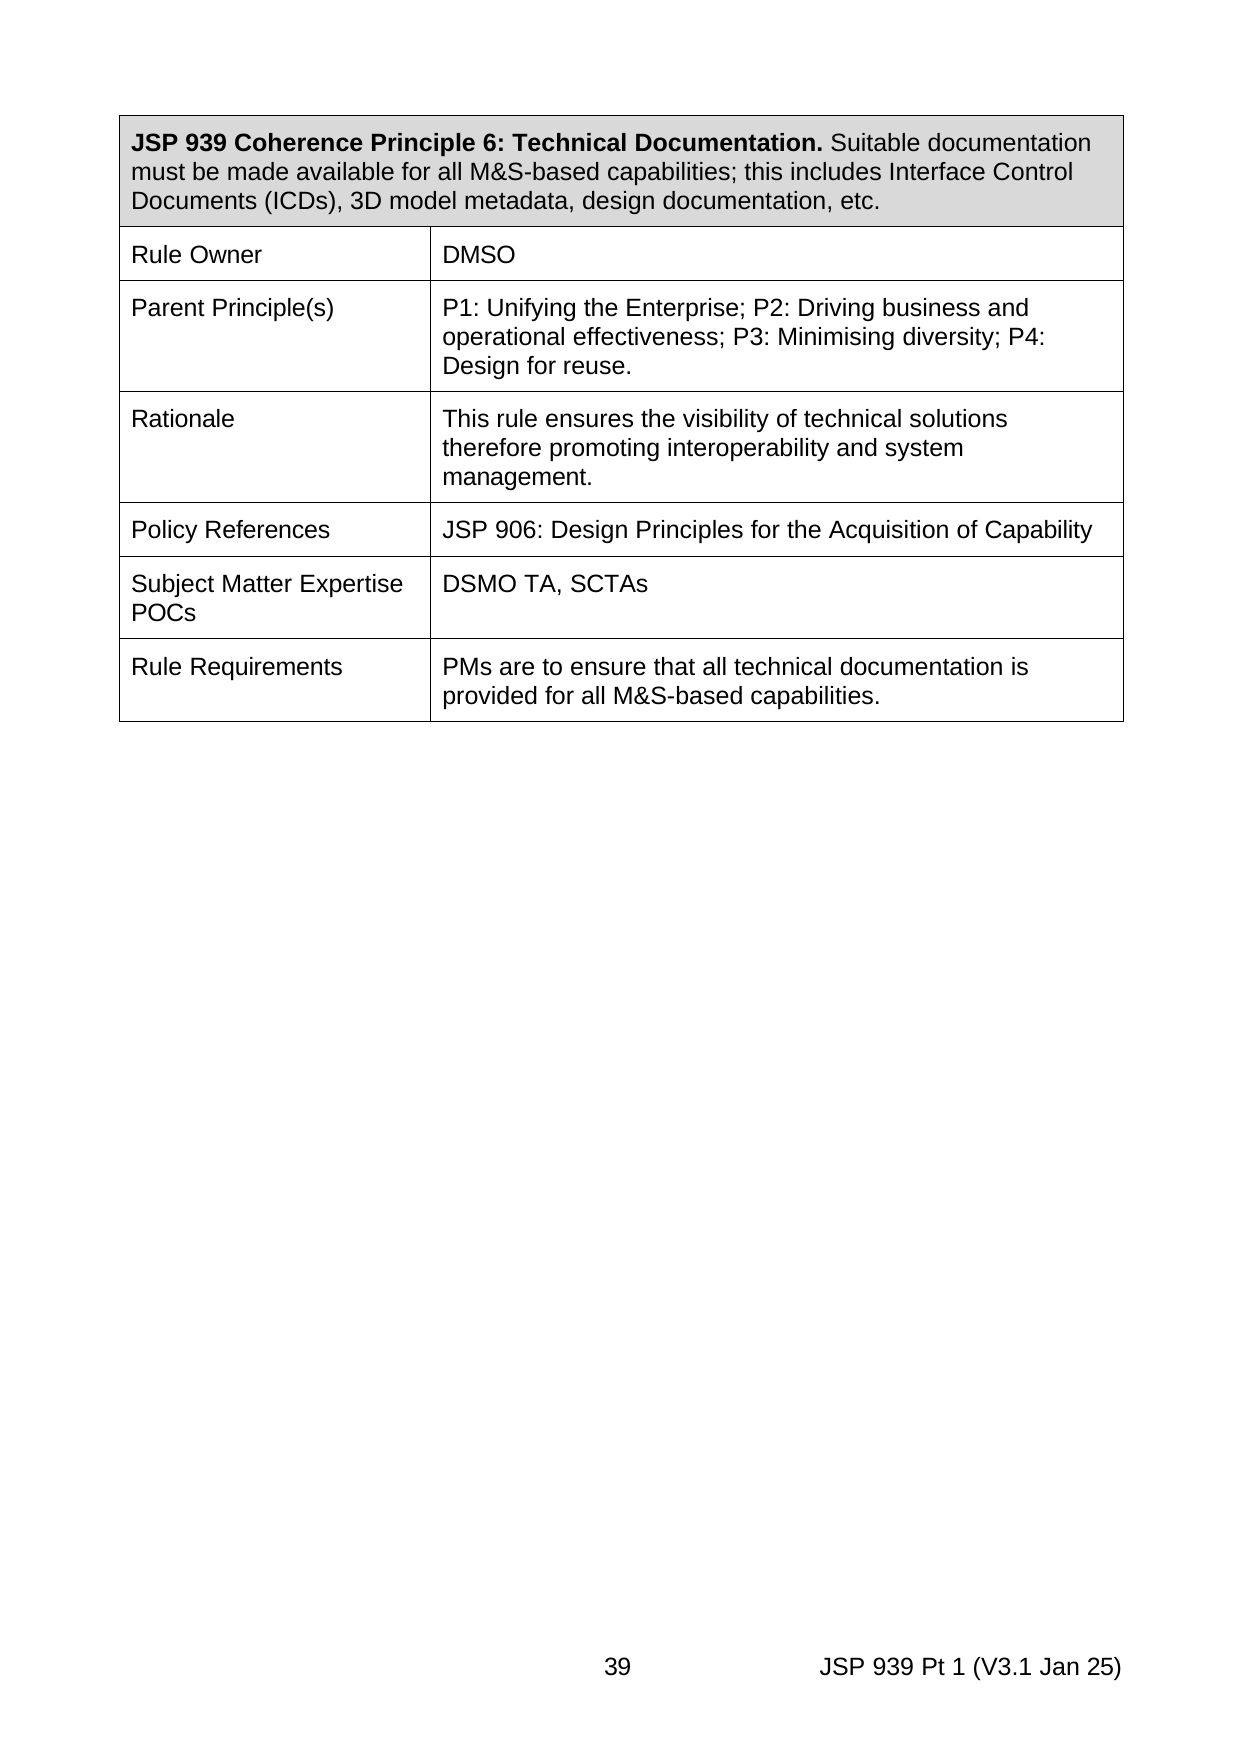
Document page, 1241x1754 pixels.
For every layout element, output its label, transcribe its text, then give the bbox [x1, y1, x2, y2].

table_cell Rationale [120, 392, 430, 502]
table_cell This rule ensures the visibility of technical solutions therefore promoting interoperability and system management. [431, 392, 1123, 502]
table_cell Parent Principle(s) [120, 281, 430, 391]
table_cell P1: Unifying the Enterprise; P2: Driving business and operational effectiveness; P3: Minimising diversity; P4: Design for reuse. [431, 281, 1123, 391]
table_header JSP 939 Coherence Principle 6: Technical Documentation. Suitable documentation must be made available for all M&S-based capabilities; this includes Interface Control Documents (ICDs), 3D model metadata, design documentation, etc. [120, 116, 1123, 226]
table_cell Rule Requirements [120, 639, 430, 721]
table_cell DMSO [431, 227, 1123, 280]
table_cell DSMO TA, SCTAs [431, 557, 1123, 638]
table_cell Subject Matter Expertise POCs [120, 557, 430, 638]
table_cell Rule Owner [120, 227, 430, 280]
table_cell PMs are to ensure that all technical documentation is provided for all M&S-based capabilities. [431, 639, 1123, 721]
table_cell Policy References [120, 503, 430, 556]
table_cell JSP 906: Design Principles for the Acquisition of Capability [431, 503, 1123, 556]
